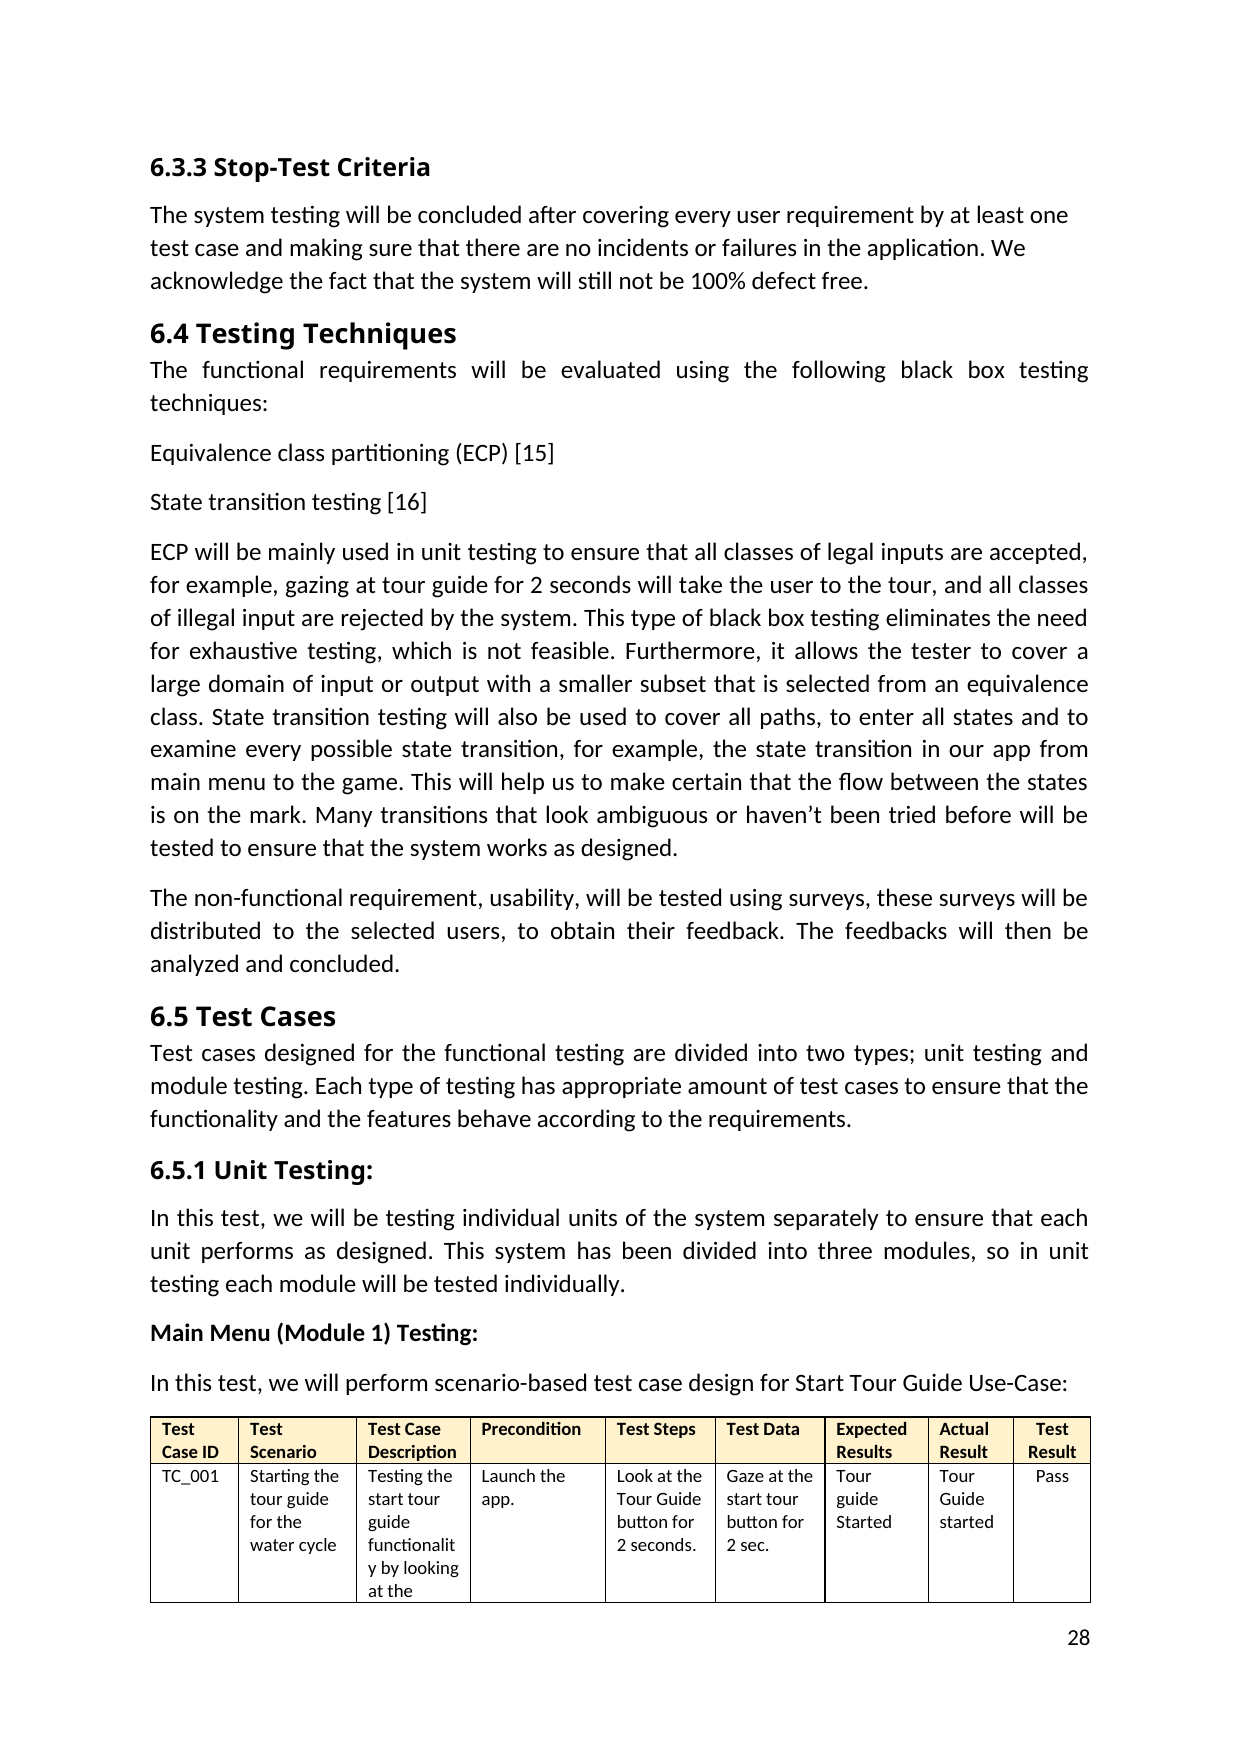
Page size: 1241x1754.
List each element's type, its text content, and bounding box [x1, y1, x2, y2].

subtitle 6.5.1 Unit Testing: [150, 1153, 1090, 1187]
table_header Expected Results [826, 1418, 928, 1463]
text The non-functional requirement, usability, will be tested using surveys, these surveys will be distributed to the selected users, to obtain their feedback. The feedbacks will then be analyzed and concluded. [150, 882, 1090, 978]
text ECP will be mainly used in unit testing to ensure that all classes of legal inputs are accepted, for example, gazing at tour guide for 2 seconds will take the user to the tour, and all classes of illegal input are rejected by the system. This type of black box testing eliminates the need for exhaustive testing, which is not feasible. Furthermore, it allows the tester to cover a large domain of input or output with a smaller subset that is selected from an equivalence class. State transition testing will also be used to cover all paths, to enter all states and to examine every possible state transition, for example, the state transition in our app from main menu to the game. This will help us to make certain that the flow between the states is on the mark. Many transitions that look ambiguous or haven’t been tried before will be tested to ensure that the system works as designed. [150, 536, 1090, 863]
table_cell Tour guide Started [826, 1464, 928, 1602]
table_cell TC_001 [151, 1464, 238, 1602]
subtitle 6.3.3 Stop-Test Criteria [150, 150, 1090, 184]
table_cell Gaze at the start tour button for 2 sec. [716, 1464, 824, 1602]
table_cell Launch the app. [471, 1464, 605, 1602]
table_header Test Scenario [239, 1418, 356, 1463]
text Test cases designed for the functional testing are divided into two types; unit testing and module testing. Each type of testing has appropriate amount of test cases to ensure that the functionality and the features behave according to the requirements. [150, 1037, 1090, 1133]
text State transition testing [16] [150, 487, 1090, 517]
table_cell Look at the Tour Guide button for 2 seconds. [606, 1464, 715, 1602]
table_cell Testing the start tour guide functionality by looking at the button for 2 seconds [357, 1464, 470, 1602]
table_header Test Result [1014, 1418, 1090, 1463]
table_cell Tour Guide started [929, 1464, 1013, 1602]
table_header Test Case Description [357, 1418, 470, 1463]
subtitle 6.5 Test Cases [150, 997, 1090, 1034]
table_header Test Steps [606, 1418, 715, 1463]
table_header Test Data [716, 1418, 824, 1463]
text In this test, we will perform scenario-based test case design for Start Tour Guide Use-Case: [150, 1367, 1090, 1397]
subtitle 6.4 Testing Techniques [150, 315, 1090, 352]
table_header Precondition [471, 1418, 605, 1463]
table_header Actual Result [929, 1418, 1013, 1463]
table_cell Pass [1014, 1464, 1090, 1602]
table_cell Starting the tour guide for the water cycle [239, 1464, 356, 1602]
text The system testing will be concluded after covering every user requirement by at least one test case and making sure that there are no incidents or failures in the application. We acknowledge the fact that the system will still not be 100% defect free. [150, 199, 1090, 296]
text Main Menu (Module 1) Testing: [150, 1317, 1090, 1348]
text The functional requirements will be evaluated using the following black box testing techniques: [150, 354, 1090, 418]
text Equivalence class partitioning (ECP) [15] [150, 437, 1090, 467]
text In this test, we will be testing individual units of the system separately to ensure that each unit performs as designed. This system has been divided into three modules, so in unit testing each module will be tested individually. [150, 1202, 1090, 1298]
table_header Test Case ID [151, 1418, 238, 1463]
